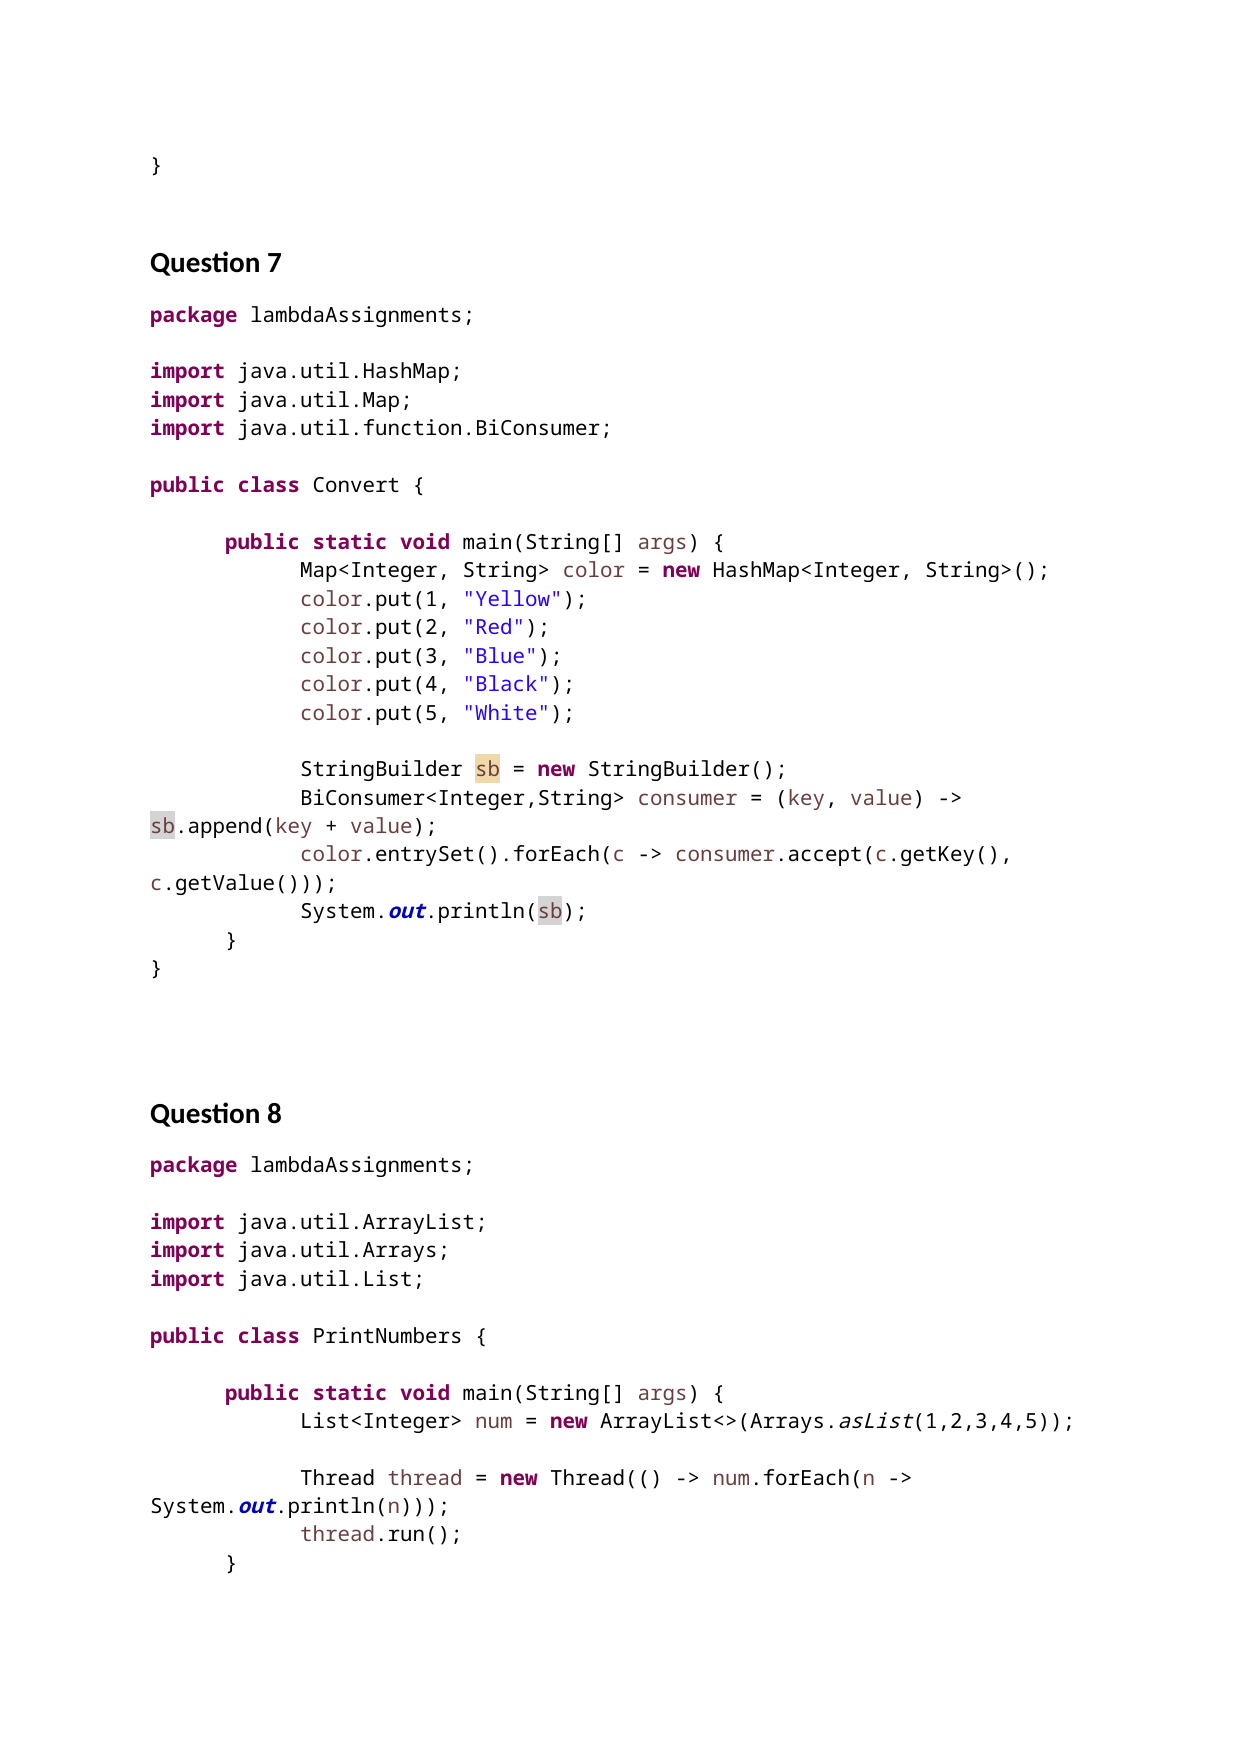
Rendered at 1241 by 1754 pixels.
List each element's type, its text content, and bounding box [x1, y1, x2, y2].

text Question 7 [150, 244, 1090, 280]
text } [150, 150, 1090, 178]
text color.put(3, "Blue"); [150, 641, 1090, 669]
text BiConsumer<Integer,String> consumer = (key, value) -> sb.append(key + value); [150, 783, 1090, 839]
text public static void main(String[] args) { [150, 1378, 1090, 1406]
text public class PrintNumbers { [150, 1321, 1090, 1349]
text StringBuilder sb = new StringBuilder(); [500, 754, 1090, 783]
text } [150, 925, 1090, 953]
text package lambdaAssignments; [150, 1150, 1090, 1179]
text import java.util.Map; [150, 385, 1090, 413]
text StringBuilder sb = new StringBuilder(); [150, 754, 475, 783]
text package lambdaAssignments; [150, 300, 1090, 328]
text import java.util.Arrays; [150, 1236, 1090, 1264]
text import java.util.List; [150, 1264, 1090, 1292]
text List<Integer> num = new ArrayList<>(Arrays.asList(1,2,3,4,5)); [150, 1406, 1090, 1435]
text color.put(1, "Yellow"); [150, 584, 1090, 612]
text Question 8 [150, 1095, 1090, 1131]
text System.out.println(sb); [150, 896, 538, 925]
text import java.util.HashMap; [150, 357, 1090, 385]
text Map<Integer, String> color = new HashMap<Integer, String>(); [150, 556, 1090, 584]
text color.put(2, "Red"); [150, 612, 1090, 641]
text } [150, 1548, 1090, 1576]
text color.put(4, "Black"); [150, 669, 1090, 698]
text color.entrySet().forEach(c -> consumer.accept(c.getKey(), c.getValue())); [150, 839, 1090, 896]
text public class Convert { [150, 470, 1090, 499]
text public static void main(String[] args) { [150, 527, 1090, 556]
text thread.run(); [150, 1519, 1090, 1548]
text Thread thread = new Thread(() -> num.forEach(n -> System.out.println(n))); [150, 1463, 1090, 1519]
text System.out.println(sb); [562, 896, 1090, 925]
text import java.util.ArrayList; [150, 1207, 1090, 1236]
text } [150, 953, 1090, 982]
text color.put(5, "White"); [150, 698, 1090, 726]
text import java.util.function.BiConsumer; [150, 413, 1090, 442]
